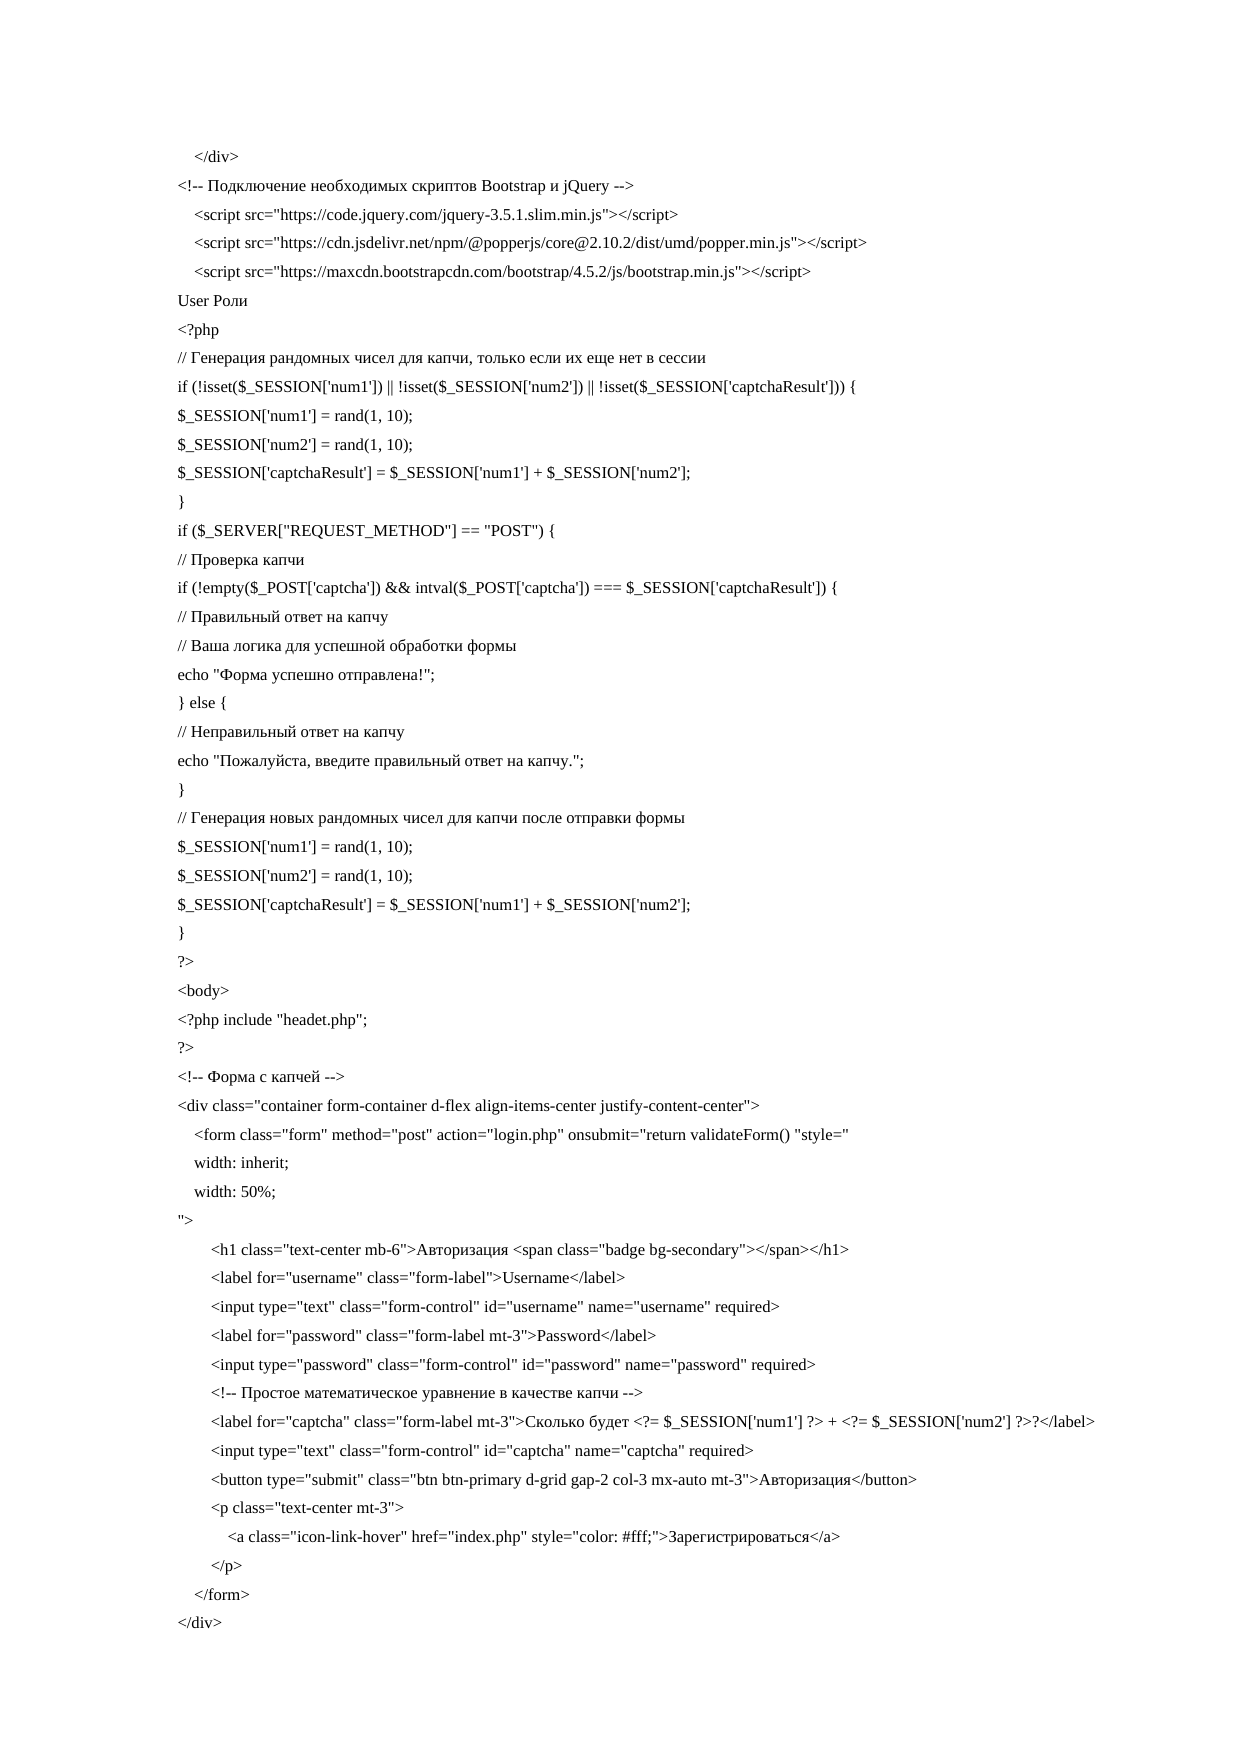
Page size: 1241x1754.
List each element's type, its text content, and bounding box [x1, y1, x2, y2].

list <script src="https://cdn.jsdelivr.net/npm/@popperjs/core@2.10.2/dist/umd/popper.min.js"></script> [177, 233, 1181, 252]
list // Неправильный ответ на капчу [177, 722, 1181, 741]
list <!-- Форма с капчей --> [177, 1067, 1181, 1086]
list } [177, 923, 1181, 942]
list <p class="text-center mt-3"> [177, 1498, 1181, 1517]
list } else { [177, 693, 1181, 712]
list <h1 class="text-center mb-6">Авторизация <span class="badge bg-secondary"></span></h1> [177, 1239, 1181, 1258]
list <!-- Простое математическое уравнение в качестве капчи --> [177, 1383, 1181, 1402]
list "> [177, 1211, 1181, 1230]
list // Ваша логика для успешной обработки формы [177, 636, 1181, 655]
list $_SESSION['num2'] = rand(1, 10); [177, 866, 1181, 885]
list User Роли [177, 291, 1181, 310]
list // Проверка капчи [177, 549, 1181, 568]
list $_SESSION['num1'] = rand(1, 10); [177, 837, 1181, 856]
list <input type="text" class="form-control" id="username" name="username" required> [177, 1297, 1181, 1316]
list $_SESSION['num1'] = rand(1, 10); [177, 406, 1181, 425]
list // Генерация новых рандомных чисел для капчи после отправки формы [177, 808, 1181, 827]
list <label for="password" class="form-label mt-3">Password</label> [177, 1326, 1181, 1345]
list $_SESSION['num2'] = rand(1, 10); [177, 434, 1181, 453]
list width: inherit; [177, 1153, 1181, 1172]
list <script src="https://code.jquery.com/jquery-3.5.1.slim.min.js"></script> [177, 204, 1181, 223]
list <input type="password" class="form-control" id="password" name="password" required> [177, 1354, 1181, 1373]
list </form> [177, 1584, 1181, 1603]
list </div> [177, 147, 1181, 166]
list <form class="form" method="post" action="login.php" onsubmit="return validateForm() "style=" [177, 1124, 1181, 1143]
list <label for="username" class="form-label">Username</label> [177, 1268, 1181, 1287]
list <div class="container form-container d-flex align-items-center justify-content-center"> [177, 1096, 1181, 1115]
list <label for="captcha" class="form-label mt-3">Сколько будет <?= $_SESSION['num1'] ?> + <?= $_SESSION['num2'] ?>?</label> [177, 1412, 1181, 1431]
list // Правильный ответ на капчу [177, 607, 1181, 626]
list <a class="icon-link-hover" href="index.php" style="color: #fff;">Зарегистрироваться</a> [177, 1527, 1181, 1546]
list $_SESSION['captchaResult'] = $_SESSION['num1'] + $_SESSION['num2']; [177, 894, 1181, 913]
list <script src="https://maxcdn.bootstrapcdn.com/bootstrap/4.5.2/js/bootstrap.min.js"></script> [177, 262, 1181, 281]
list if ($_SERVER["REQUEST_METHOD"] == "POST") { [177, 521, 1181, 540]
list $_SESSION['captchaResult'] = $_SESSION['num1'] + $_SESSION['num2']; [177, 463, 1181, 482]
list <!-- Подключение необходимых скриптов Bootstrap и jQuery --> [177, 176, 1181, 195]
list <?php [177, 319, 1181, 338]
list if (!isset($_SESSION['num1']) || !isset($_SESSION['num2']) || !isset($_SESSION['captchaResult'])) { [177, 377, 1181, 396]
list echo "Форма успешно отправлена!"; [177, 664, 1181, 683]
list <?php include "headet.php"; [177, 1009, 1181, 1028]
list <input type="text" class="form-control" id="captcha" name="captcha" required> [177, 1441, 1181, 1460]
list ?> [177, 952, 1181, 971]
list // Генерация рандомных чисел для капчи, только если их еще нет в сессии [177, 348, 1181, 367]
list <button type="submit" class="btn btn-primary d-grid gap-2 col-3 mx-auto mt-3">Авторизация</button> [177, 1469, 1181, 1488]
list ?> [177, 1038, 1181, 1057]
list } [177, 492, 1181, 511]
list </p> [177, 1556, 1181, 1575]
list if (!empty($_POST['captcha']) && intval($_POST['captcha']) === $_SESSION['captchaResult']) { [177, 578, 1181, 597]
list width: 50%; [177, 1182, 1181, 1201]
list </div> [177, 1613, 1181, 1632]
list echo "Пожалуйста, введите правильный ответ на капчу."; [177, 751, 1181, 770]
list } [177, 779, 1181, 798]
list <body> [177, 981, 1181, 1000]
